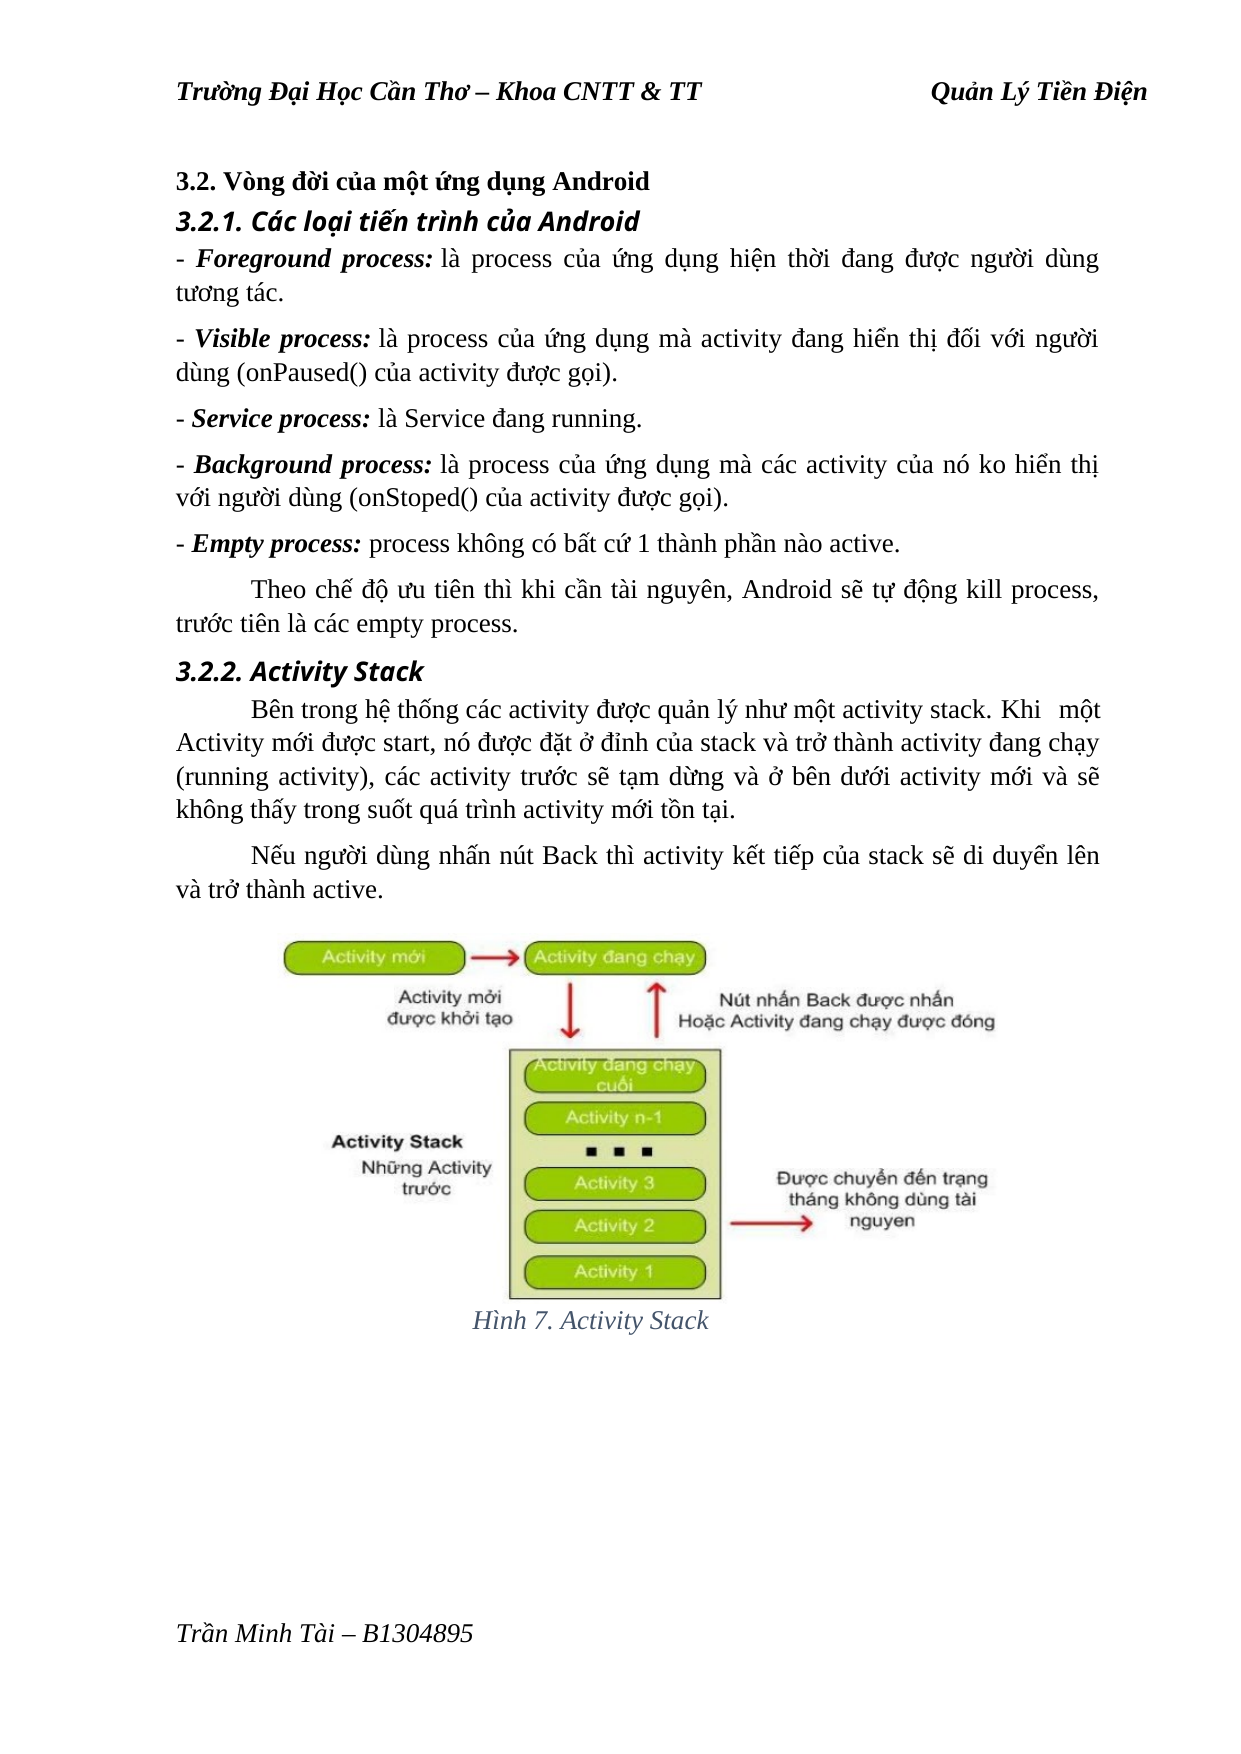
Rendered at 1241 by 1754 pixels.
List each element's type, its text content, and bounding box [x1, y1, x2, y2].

text Bên trong hệ thống các activity được quản lý như một activity stack. Khi một Activity mới được start, nó được đặt ở đỉnh của stack và trở thành activity đang chạy (running activity), các activity trước sẽ tạm dừng và ở bên dưới activity mới và sẽ không thấy trong suốt quá trình activity mới tồn tại. [176, 693, 1101, 824]
text - Background process: là process của ứng dụng mà các activity của nó ko hiển thị với người dùng (onStoped() của activity được gọi). [176, 448, 1101, 512]
text - Empty process: process không có bất cứ 1 thành phần nào active. [176, 527, 1101, 558]
text - Foreground process: là process của ứng dụng hiện thời đang được người dùng tương tác. [176, 242, 1101, 307]
subtitle 3.2.2. Activity Stack [176, 653, 1101, 690]
text - Service process: là Service đang running. [176, 402, 1101, 433]
subtitle 3.2.1. Các loại tiến trình của Android [176, 203, 1101, 239]
text - Visible process: là process của ứng dụng mà activity đang hiển thị đối với người dùng (onPaused() của activity được gọi). [176, 322, 1101, 387]
text Theo chế độ ưu tiên thì khi cần tài nguyên, Android sẽ tự động kill process, trước tiên là các empty process. [176, 573, 1101, 638]
text Nếu người dùng nhấn nút Back thì activity kết tiếp của stack sẽ di duyển lên và trở thành active. [176, 839, 1101, 904]
picture [277, 933, 999, 1305]
subtitle 3.2. Vòng đời của một ứng dụng Android [176, 165, 1101, 196]
